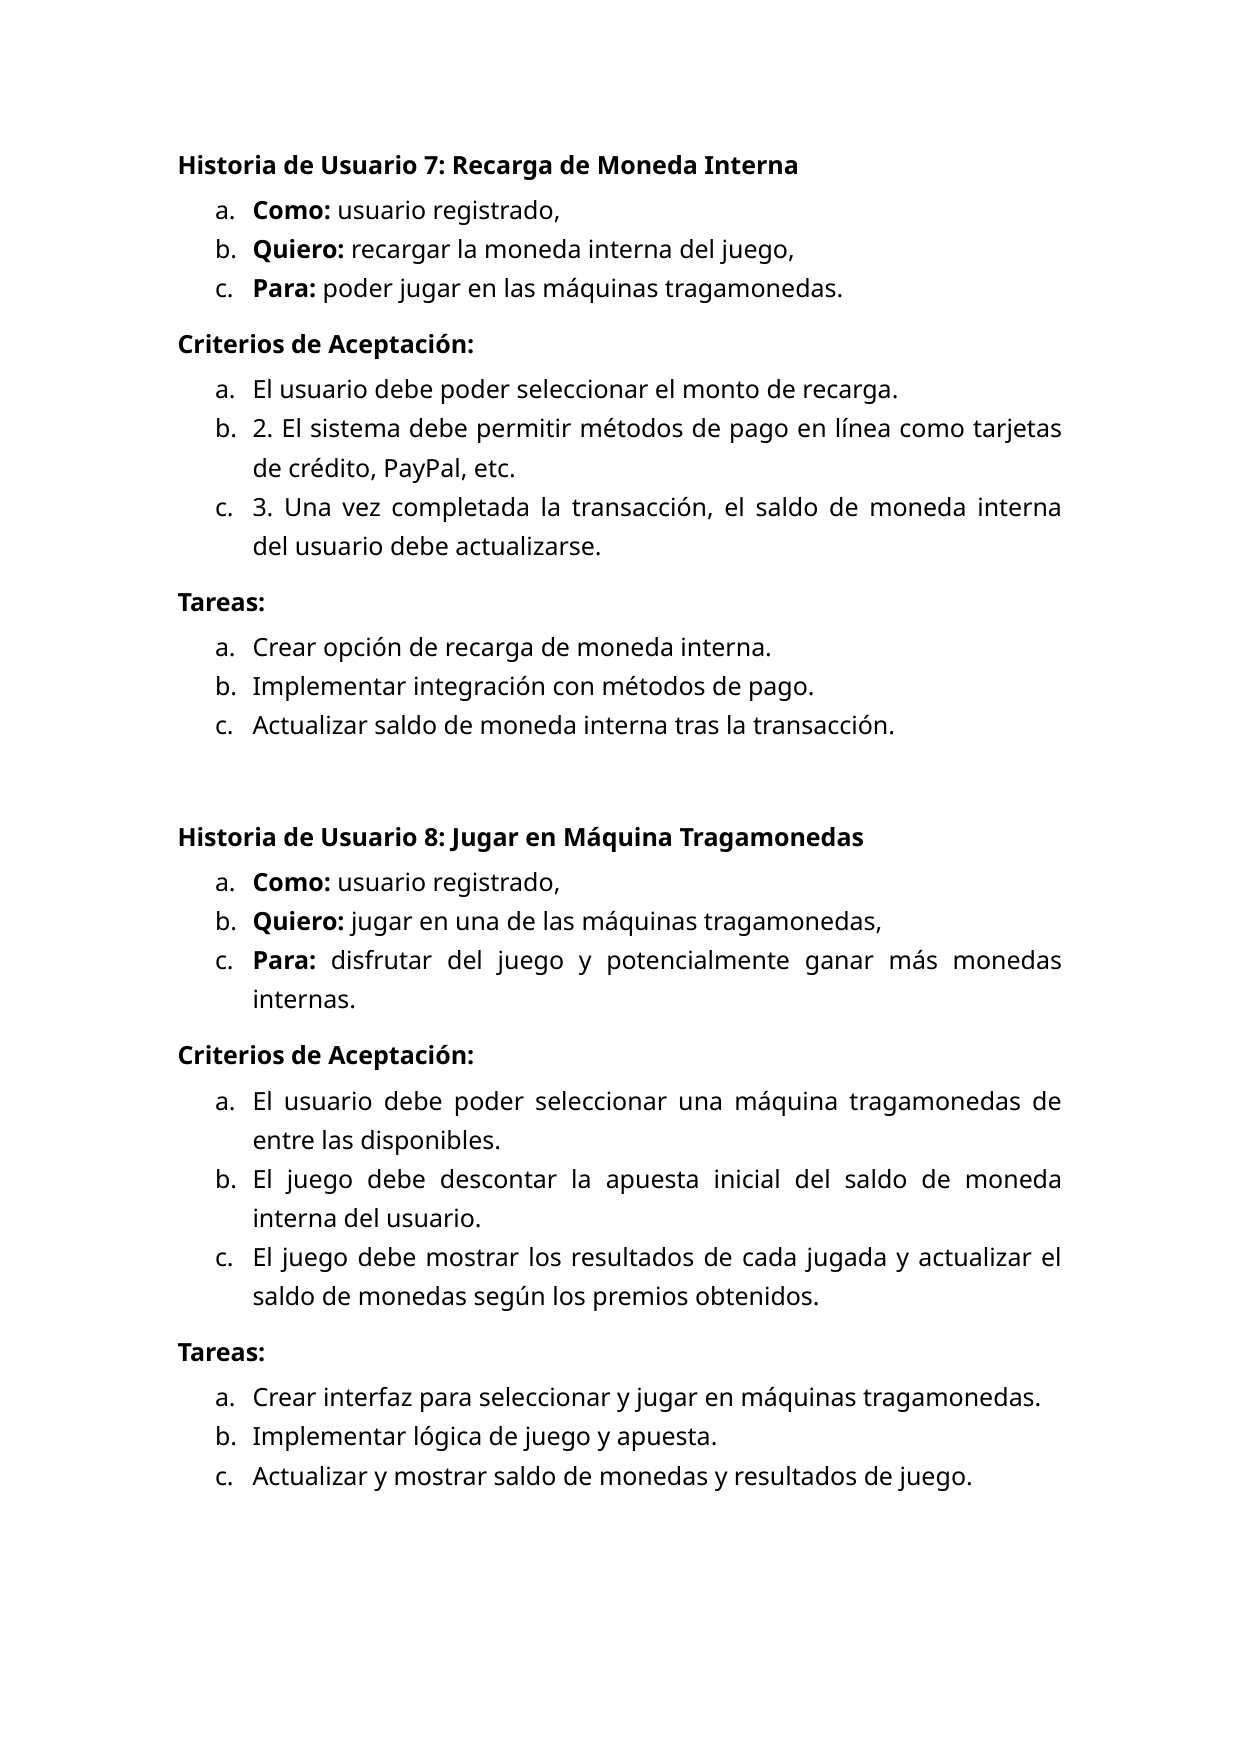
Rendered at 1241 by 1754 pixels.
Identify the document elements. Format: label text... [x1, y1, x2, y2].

list Implementar lógica de juego y apuesta. [215, 1419, 1063, 1453]
list Como: usuario registrado, [215, 865, 1063, 899]
list Actualizar saldo de moneda interna tras la transacción. [215, 708, 1063, 742]
list Para: poder jugar en las máquinas tragamonedas. [215, 271, 1063, 305]
list El usuario debe poder seleccionar el monto de recarga. [215, 372, 1063, 406]
list Implementar integración con métodos de pago. [215, 669, 1063, 703]
list Quiero: jugar en una de las máquinas tragamonedas, [215, 904, 1063, 938]
subtitle Criterios de Aceptación: [177, 1038, 1063, 1072]
list El usuario debe poder seleccionar una máquina tragamonedas de entre las disponibles. [215, 1083, 1063, 1156]
list Para: disfrutar del juego y potencialmente ganar más monedas internas. [215, 943, 1063, 1016]
list El juego debe mostrar los resultados de cada jugada y actualizar el saldo de monedas según los premios obtenidos. [215, 1240, 1063, 1313]
list Actualizar y mostrar saldo de monedas y resultados de juego. [215, 1458, 1063, 1492]
list Crear interfaz para seleccionar y jugar en máquinas tragamonedas. [215, 1380, 1063, 1414]
list Crear opción de recarga de moneda interna. [215, 629, 1063, 664]
subtitle Historia de Usuario 7: Recarga de Moneda Interna [177, 148, 1063, 182]
list 2. El sistema debe permitir métodos de pago en línea como tarjetas de crédito, PayPal, etc. [215, 411, 1063, 484]
subtitle Tareas: [177, 584, 1063, 618]
list 3. Una vez completada la transacción, el saldo de moneda interna del usuario debe actualizarse. [215, 489, 1063, 563]
subtitle Criterios de Aceptación: [177, 327, 1063, 361]
list El juego debe descontar la apuesta inicial del saldo de moneda interna del usuario. [215, 1161, 1063, 1235]
subtitle Historia de Usuario 8: Jugar en Máquina Tragamonedas [177, 819, 1063, 854]
list Como: usuario registrado, [215, 193, 1063, 227]
list Quiero: recargar la moneda interna del juego, [215, 232, 1063, 266]
subtitle Tareas: [177, 1335, 1063, 1369]
